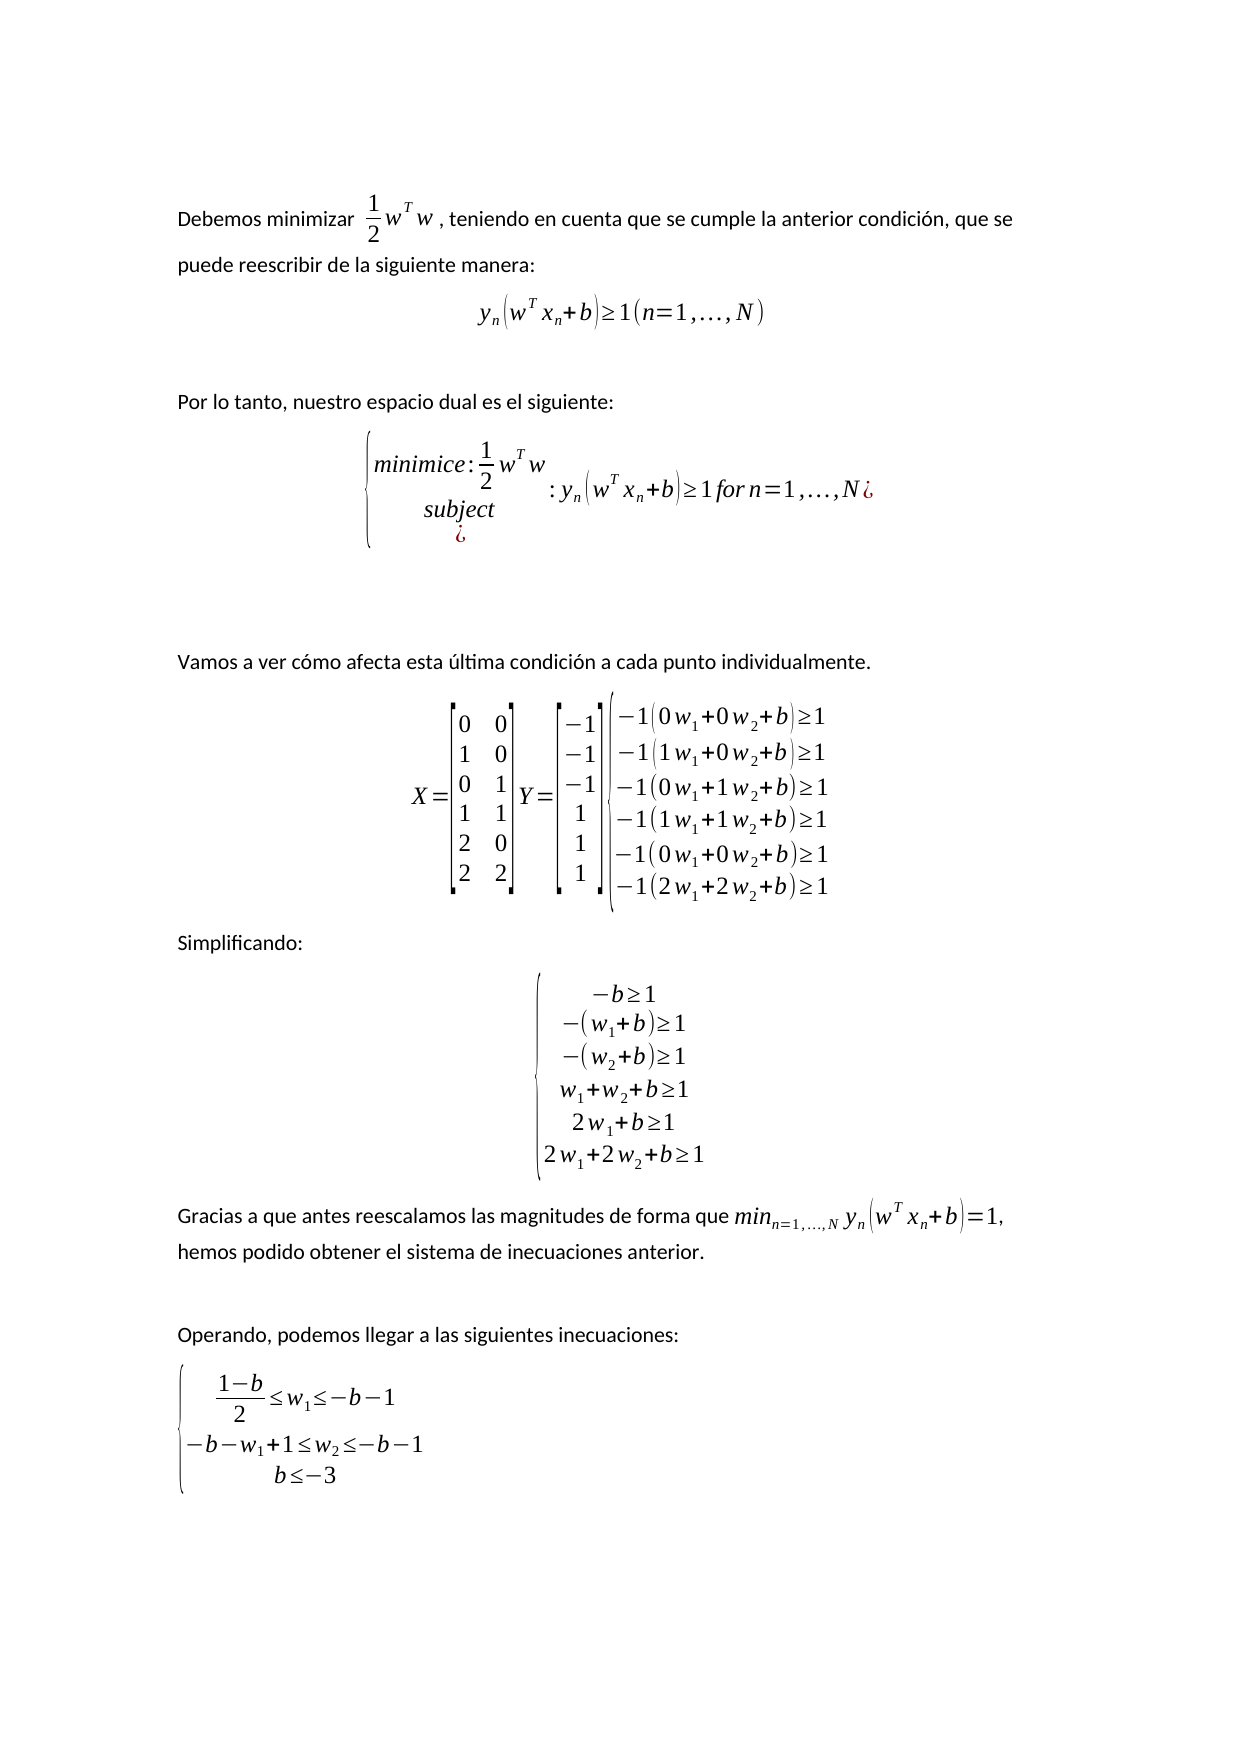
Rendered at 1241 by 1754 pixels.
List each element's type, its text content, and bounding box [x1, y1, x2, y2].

text Vamos a ver cómo afecta esta última condición a cada punto individualmente. [177, 648, 1063, 675]
text Simplificando: [177, 929, 1063, 956]
text Gracias a que antes reescalamos las magnitudes de forma que , hemos podido obtener el sistema de inecuaciones anterior. [177, 1197, 1063, 1264]
text Debemos minimizar , teniendo en cuenta que se cumple la anterior condición, que se puede reescribir de la siguiente manera: [177, 189, 1063, 278]
text Operando, podemos llegar a las siguientes inecuaciones: [177, 1321, 1063, 1348]
text Por lo tanto, nuestro espacio dual es el siguiente: [177, 388, 1063, 415]
